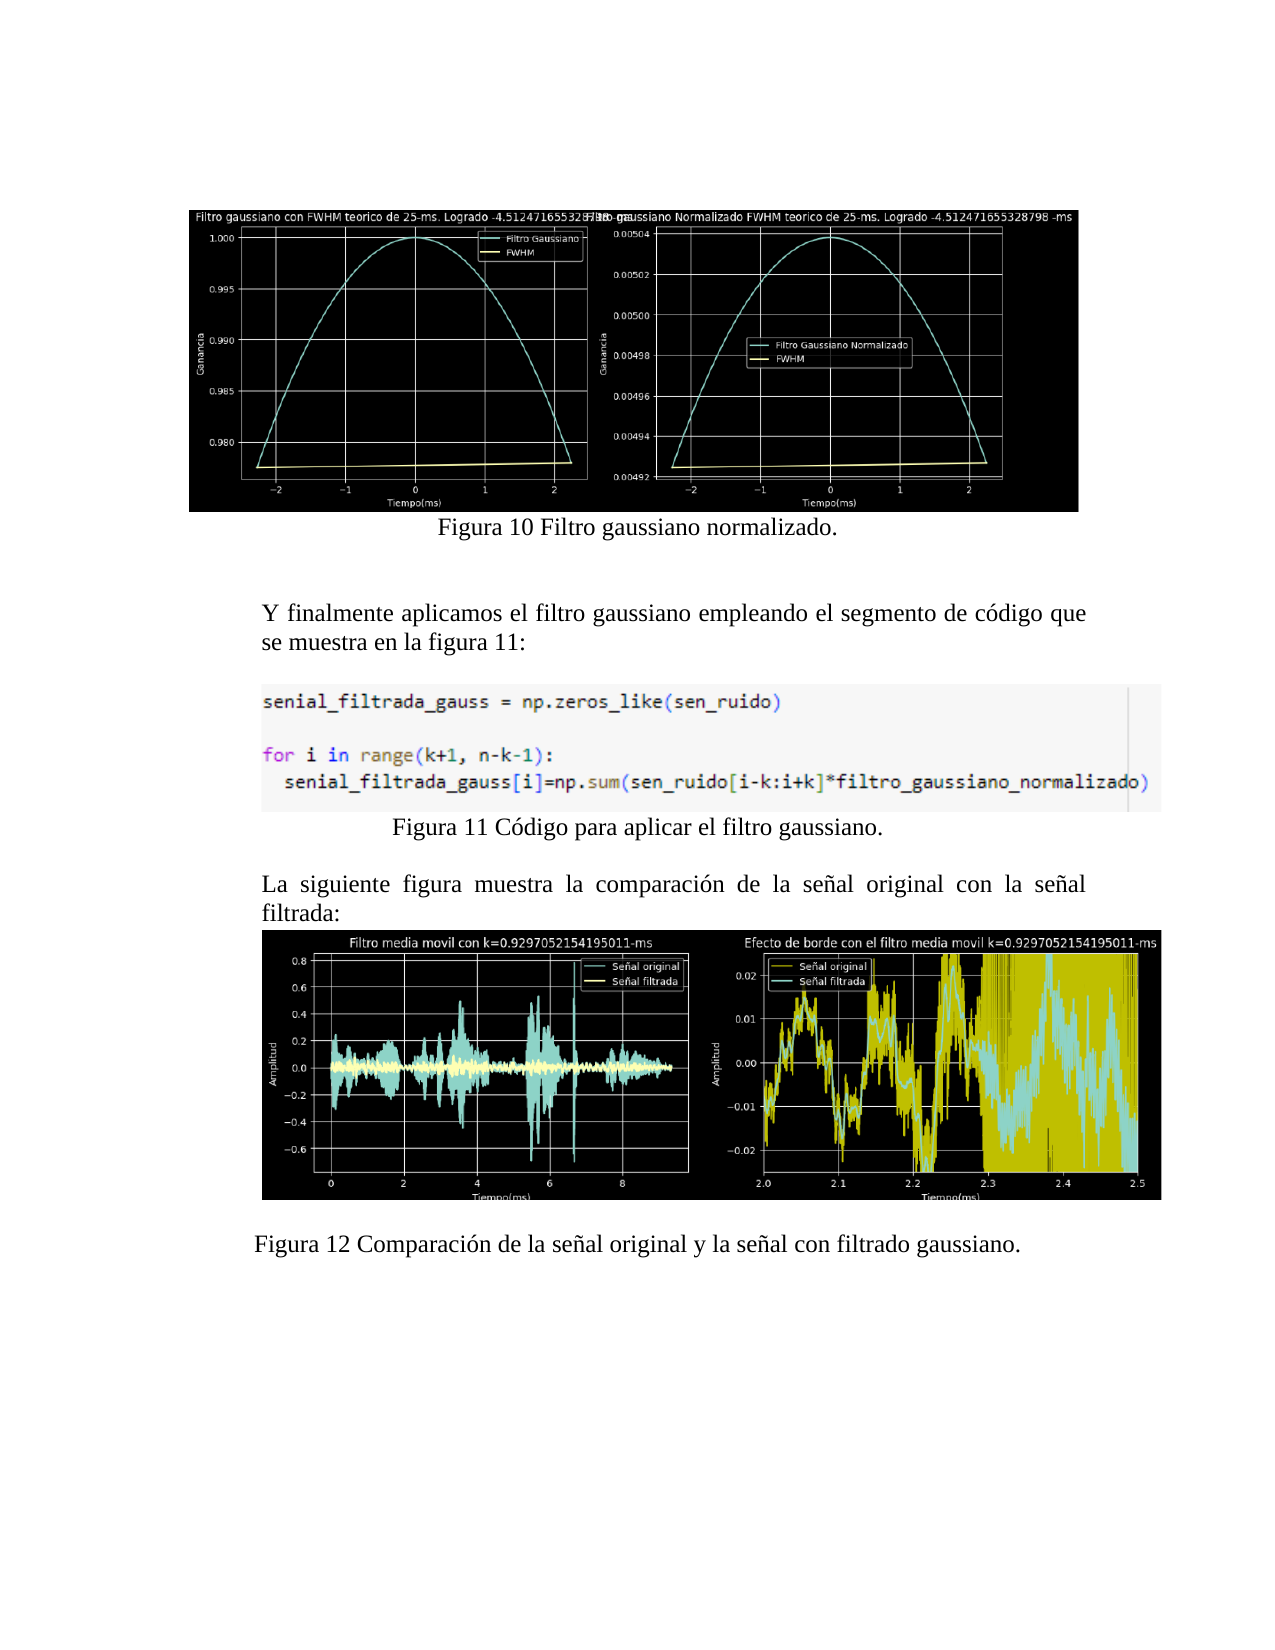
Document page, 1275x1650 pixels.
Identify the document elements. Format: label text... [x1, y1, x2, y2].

text Figura 11 Código para aplicar el filtro gaussiano. [187, 812, 1087, 841]
text Y finalmente aplicamos el filtro gaussiano empleando el segmento de código que se muestra en la figura 11: [261, 598, 1087, 655]
picture [261, 927, 1162, 1200]
text Figura 10 Filtro gaussiano normalizado. [187, 512, 1087, 540]
text Figura 12 Comparación de la señal original y la señal con filtrado gaussiano. [187, 1229, 1087, 1257]
picture [261, 684, 1162, 812]
picture [187, 210, 1088, 512]
text La siguiente figura muestra la comparación de la señal original con la señal filtrada: [261, 869, 1087, 927]
